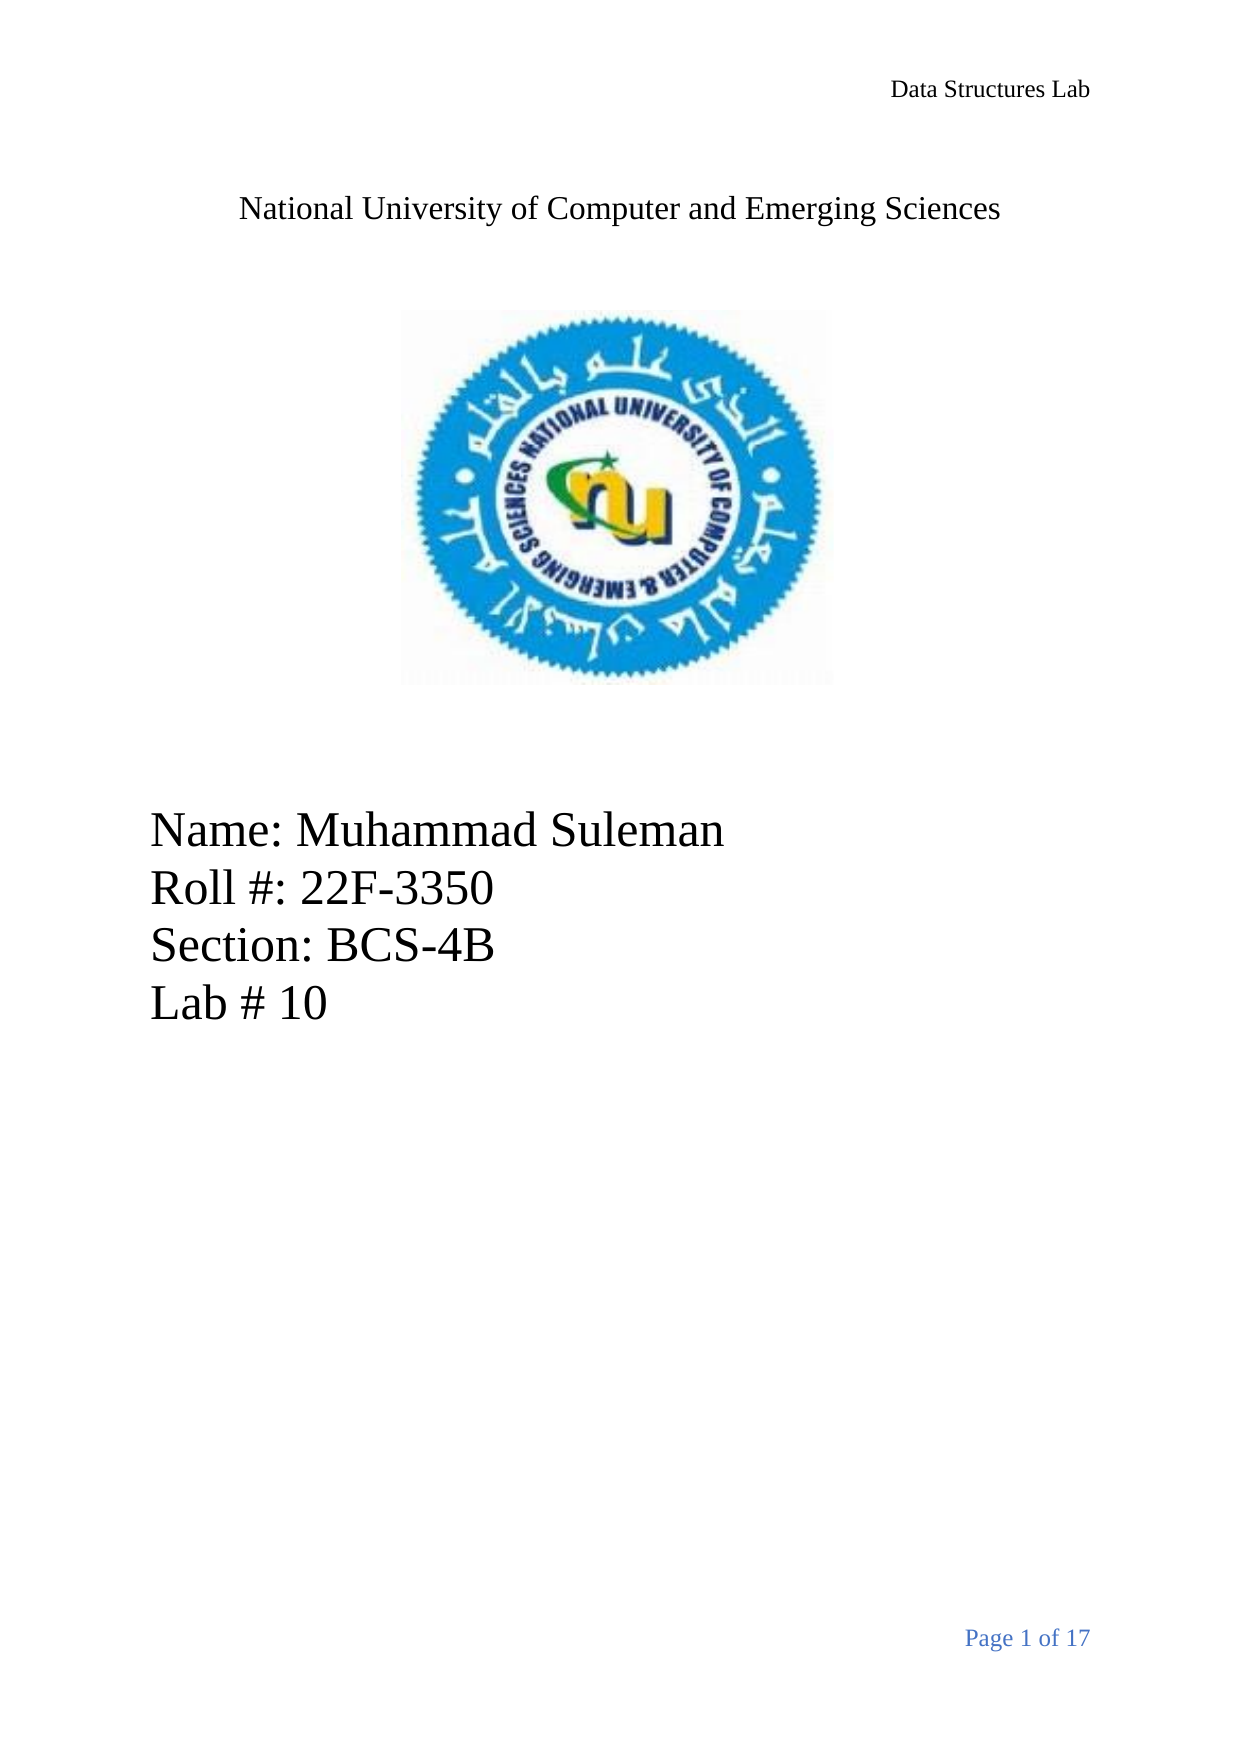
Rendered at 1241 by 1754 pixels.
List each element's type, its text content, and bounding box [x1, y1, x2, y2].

text Name: Muhammad Suleman [150, 800, 1090, 857]
picture [401, 310, 834, 685]
text Roll #: 22F-3350 [150, 857, 1090, 915]
text National University of Computer and Emerging Sciences [150, 188, 1090, 227]
text Section: BCS-4B [150, 915, 1090, 972]
text Lab # 10 [150, 972, 1090, 1030]
